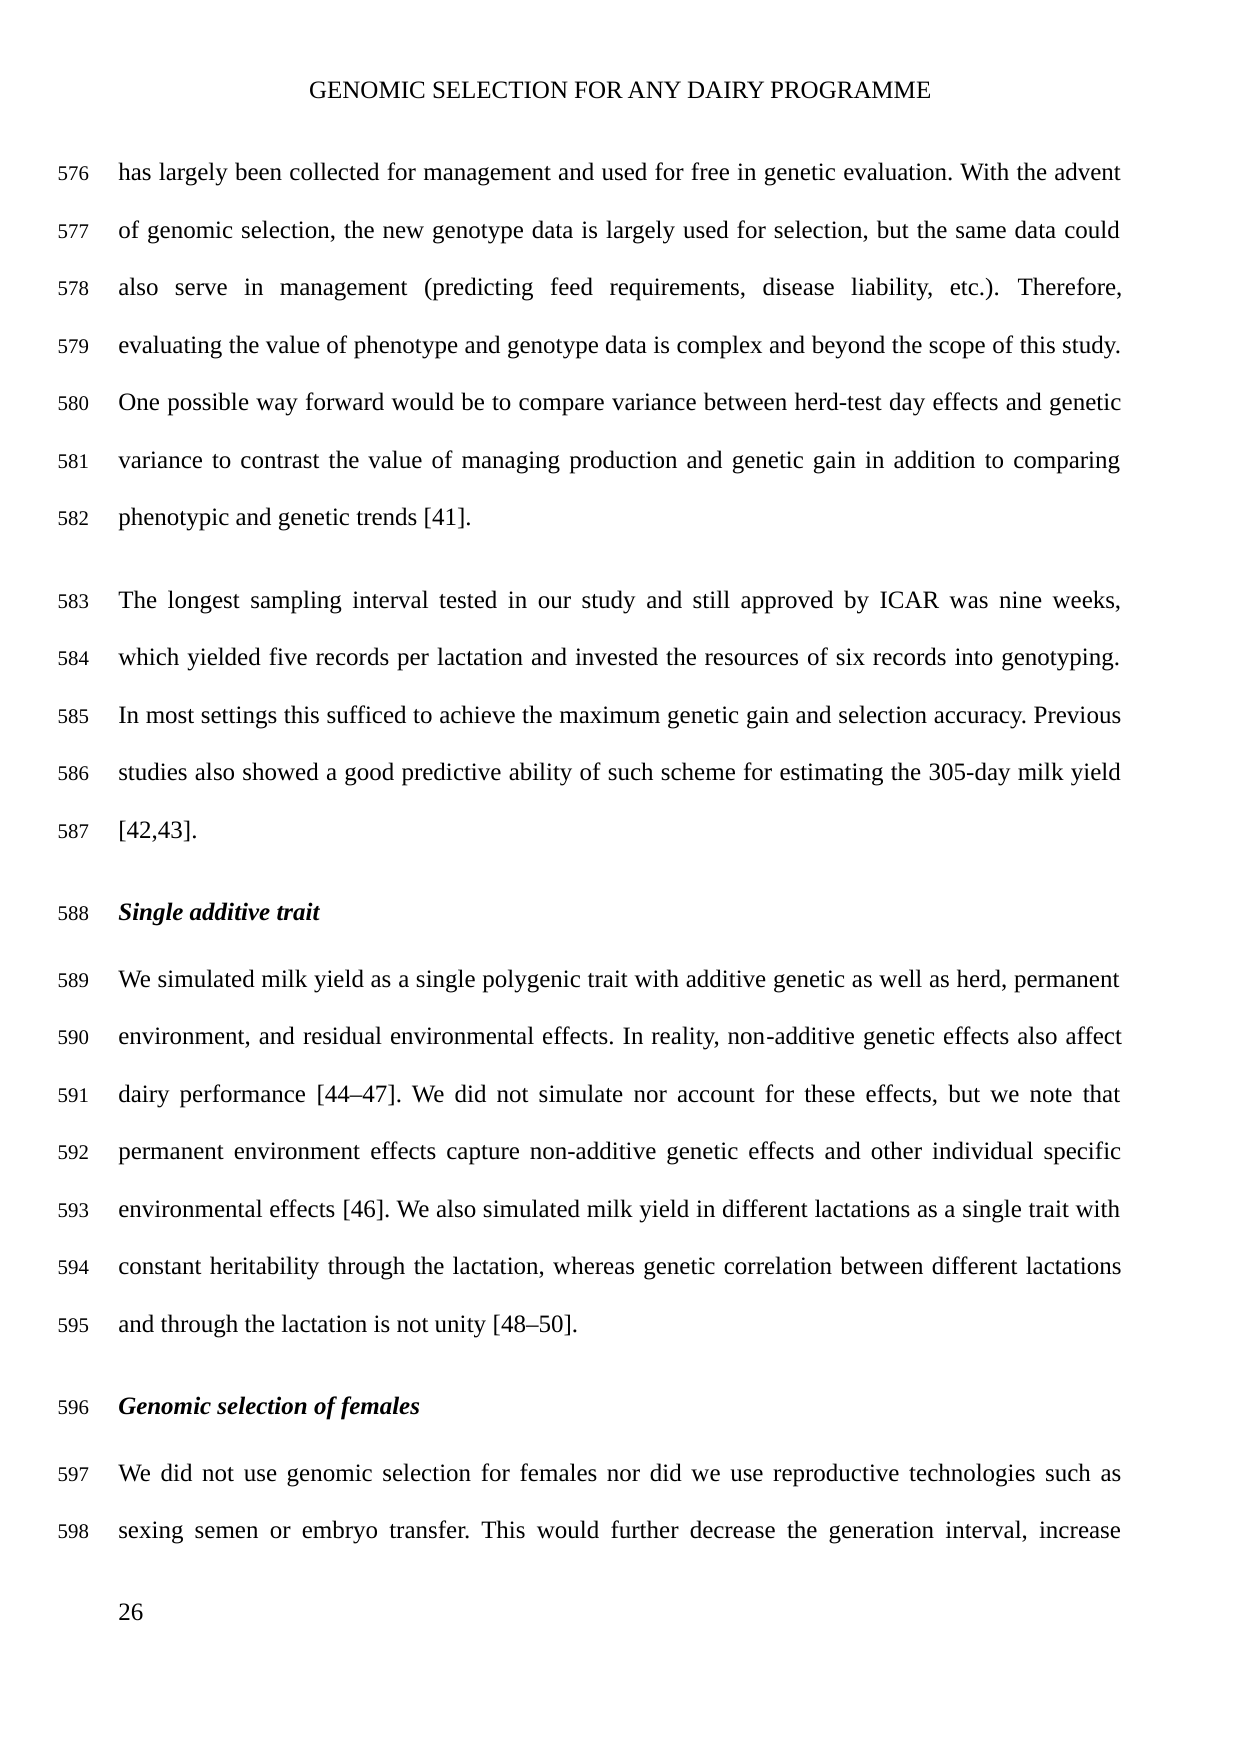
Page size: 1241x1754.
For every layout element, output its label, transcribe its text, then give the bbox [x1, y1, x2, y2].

list The longest sampling interval tested in our study and still approved by ICAR was nine weeks, which yielded five records per lactation and invested the resources of six records into genotyping. In most settings this sufficed to achieve the maximum genetic gain and selection accuracy. Previous studies also showed a good predictive ability of such scheme for estimating the 305-day milk yield [42,43]. [118, 585, 1122, 844]
list We simulated milk yield as a single polygenic trait with additive genetic as well as herd, permanent environment, and residual environmental effects. In reality, non-additive genetic effects also affect dairy performance [44–47]. We did not simulate nor account for these effects, but we note that permanent environment effects capture non-additive genetic effects and other individual specific environmental effects [46]. We also simulated milk yield in different lactations as a single trait with constant heritability through the lactation, whereas genetic correlation between different lactations and through the lactation is not unity [48–50]. [118, 964, 1122, 1136]
subtitle Single additive trait [118, 897, 1122, 926]
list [118, 1458, 1122, 1544]
list We simulated milk yield as a single polygenic trait with additive genetic as well as herd, permanent environment, and residual environmental effects. In reality, non-additive genetic effects also affect dairy performance [44–47]. We did not simulate nor account for these effects, but we note that permanent environment effects capture non-additive genetic effects and other individual specific environmental effects [46]. We also simulated milk yield in different lactations as a single trait with constant heritability through the lactation, whereas genetic correlation between different lactations and through the lactation is not unity [48–50]. [118, 1165, 1122, 1338]
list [118, 157, 1122, 330]
subtitle Genomic selection of females [118, 1391, 1122, 1420]
